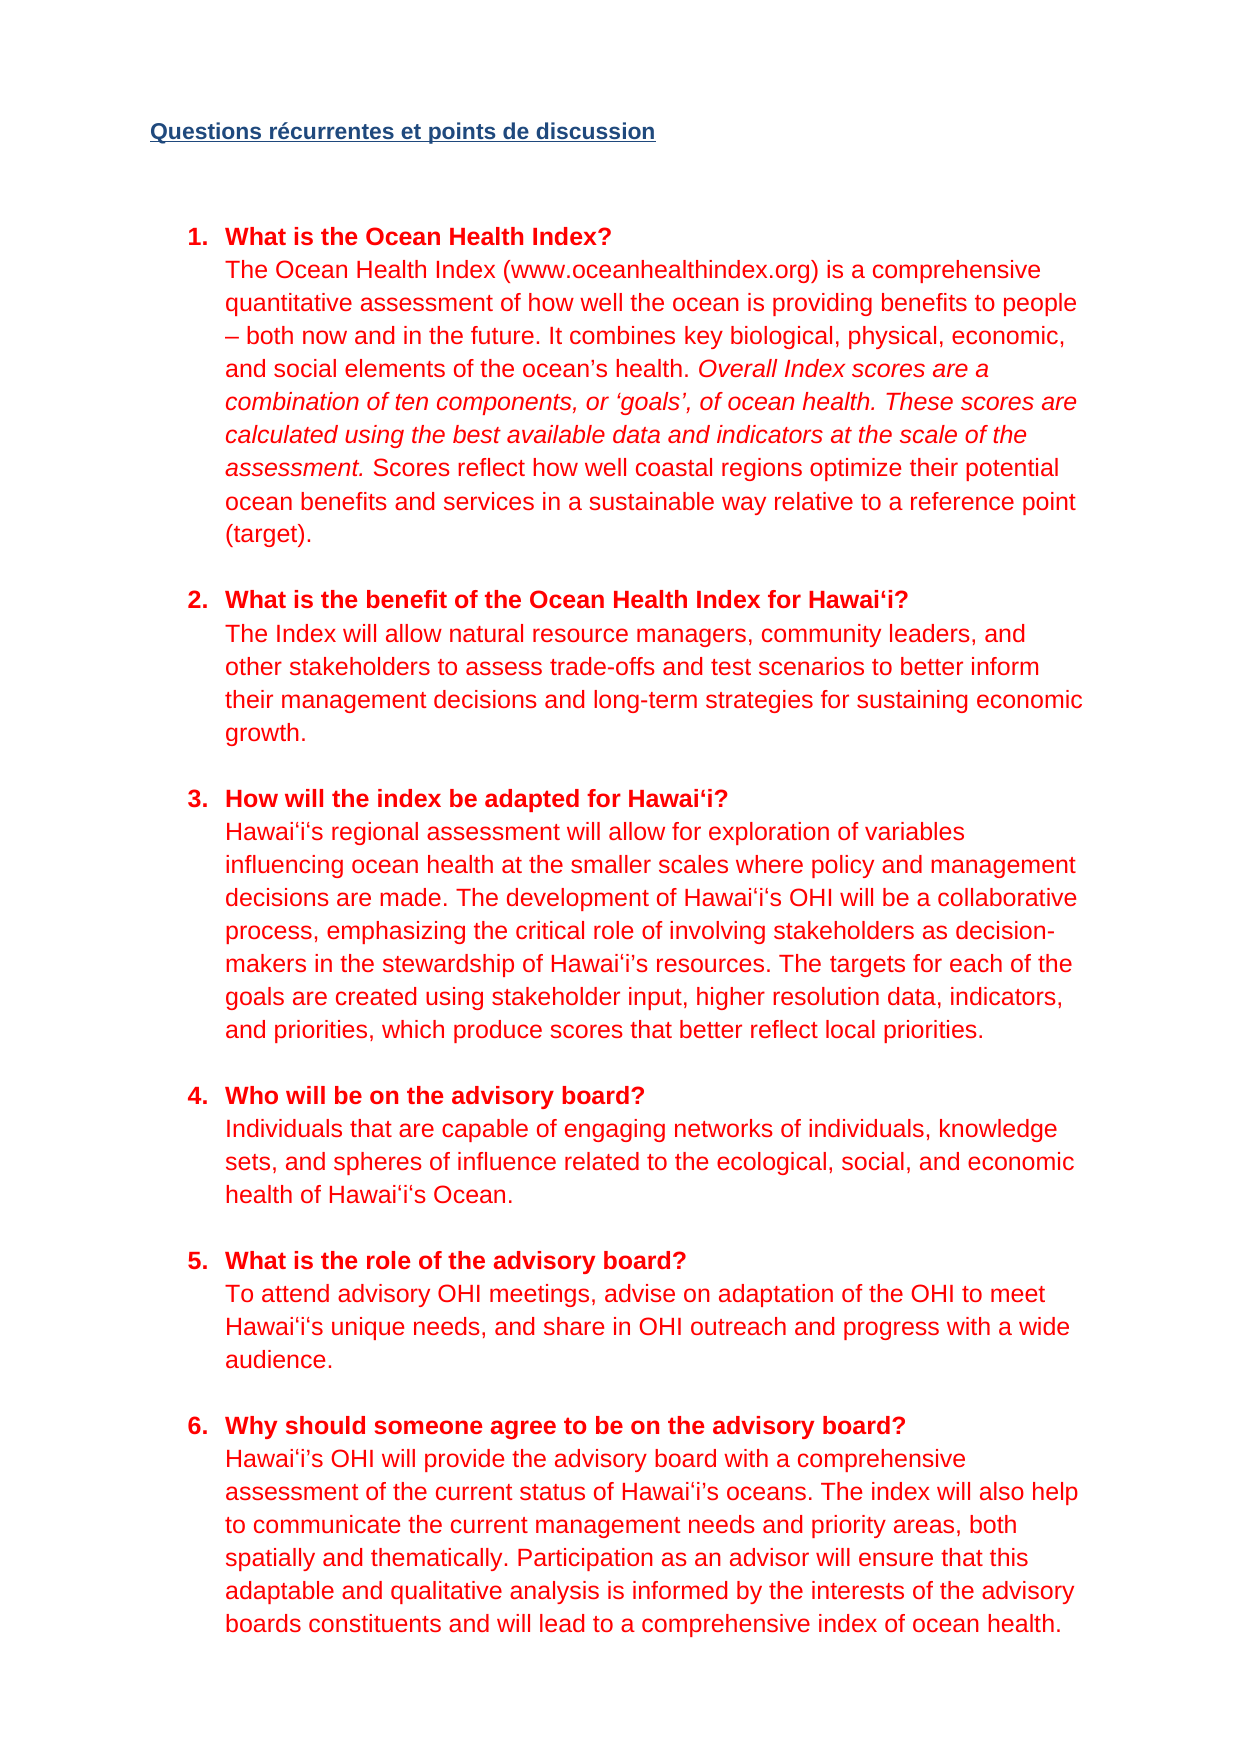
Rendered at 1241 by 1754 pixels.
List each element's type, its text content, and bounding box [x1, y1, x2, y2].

list Who will be on the advisory board? [187, 1081, 1090, 1109]
text Hawaiʻi’s OHI will provide the advisory board with a comprehensive assessment of the current status of Hawaiʻi’s oceans. The index will also help to communicate the current management needs and priority areas, both spatially and thematically. Participation as an advisor will ensure that this adaptable and qualitative analysis is informed by the interests of the advisory boards constituents and will lead to a comprehensive index of ocean health. [225, 1444, 1090, 1638]
list Why should someone agree to be on the advisory board? [187, 1411, 1090, 1440]
list What is the benefit of the Ocean Health Index for Hawaiʻi? [187, 586, 1090, 614]
text The Index will allow natural resource managers, community leaders, and other stakeholders to assess trade-offs and test scenarios to better inform their management decisions and long-term strategies for sustaining economic growth. [225, 618, 1090, 746]
list What is the Ocean Health Index? [187, 222, 1090, 251]
list What is the role of the advisory board? [187, 1246, 1090, 1275]
text Hawaiʻiʻs regional assessment will allow for exploration of variables influencing ocean health at the smaller scales where policy and management decisions are made. The development of Hawaiʻiʻs OHI will be a collaborative process, emphasizing the critical role of involving stakeholders as decision-makers in the stewardship of Hawaiʻi’s resources. The targets for each of the goals are created using stakeholder input, higher resolution data, indicators, and priorities, which produce scores that better reflect local priorities. [225, 817, 1090, 1043]
text To attend advisory OHI meetings, advise on adaptation of the OHI to meet Hawaiʻiʻs unique needs, and share in OHI outreach and progress with a wide audience. [225, 1279, 1090, 1374]
list How will the index be adapted for Hawaiʻi? [187, 784, 1090, 812]
text Individuals that are capable of engaging networks of individuals, knowledge sets, and spheres of influence related to the ecological, social, and economic health of Hawaiʻiʻs Ocean. [225, 1114, 1090, 1209]
text The Ocean Health Index (www.oceanhealthindex.org) is a comprehensive quantitative assessment of how well the ocean is providing benefits to people – both now and in the future. It combines key biological, physical, economic, and social elements of the ocean’s health. Overall Index scores are a combination of ten components, or ‘goals’, of ocean health. These scores are calculated using the best available data and indicators at the scale of the assessment. Scores reflect how well coastal regions optimize their potential ocean benefits and services in a sustainable way relative to a reference point (target). [225, 255, 1090, 548]
text Questions récurrentes et points de discussion [150, 118, 1090, 144]
